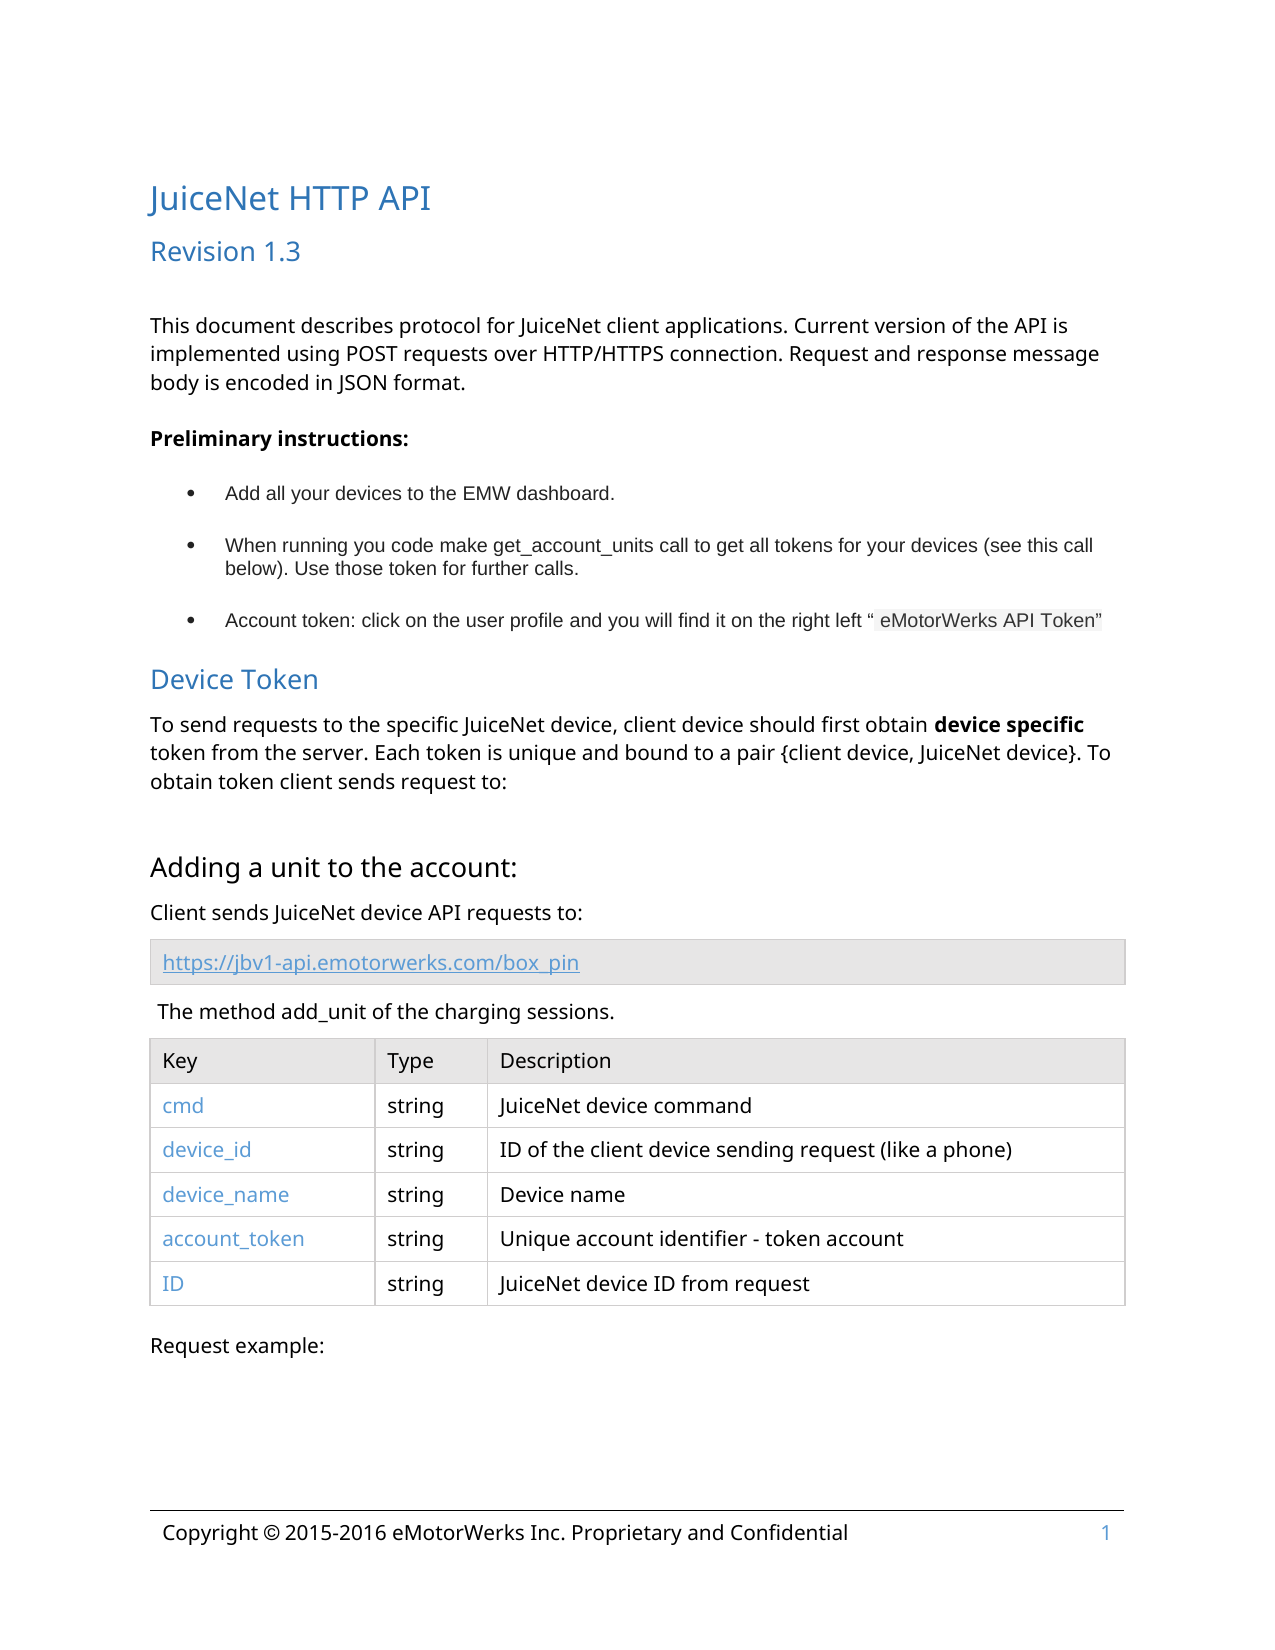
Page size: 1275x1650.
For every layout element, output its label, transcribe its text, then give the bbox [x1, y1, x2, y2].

subtitle JuiceNet HTTP API [150, 175, 1125, 220]
table_header Type [376, 1039, 487, 1083]
text Request example: [150, 1331, 1125, 1359]
table_cell ID of the client device sending request (like a phone) [488, 1128, 1124, 1172]
table_cell string [376, 1173, 487, 1216]
table_cell string [376, 1128, 487, 1172]
table_cell string [376, 1262, 487, 1305]
table_cell account_token [151, 1217, 374, 1261]
table_cell cmd [151, 1084, 374, 1127]
list Add all your devices to the EMW dashboard. [187, 482, 1125, 505]
table_cell string [376, 1084, 487, 1127]
subtitle Adding a unit to the account: [150, 849, 1125, 886]
list Account token: click on the user profile and you will find it on the right left “ eMotorWerks API Token” [187, 609, 1125, 632]
list When running you code make get_account_units call to get all tokens for your devices (see this call below). Use those token for further calls. [187, 534, 1125, 579]
text Preliminary instructions: [150, 424, 1125, 453]
table_header Description [488, 1039, 1124, 1083]
table_cell JuiceNet device command [488, 1084, 1124, 1127]
table_cell Device name [488, 1173, 1124, 1216]
text Client sends JuiceNet device API requests to: [150, 898, 1125, 927]
table_cell Unique account identifier - token account [488, 1217, 1124, 1261]
subtitle Revision 1.3 [150, 233, 1125, 270]
subtitle The method add_unit of the charging sessions. [150, 997, 1125, 1026]
table_cell ID [151, 1262, 374, 1305]
table_cell device_id [151, 1128, 374, 1172]
subtitle Device Token [150, 661, 1125, 698]
table_cell string [376, 1217, 487, 1261]
table_header Key [151, 1039, 374, 1083]
table_cell JuiceNet device ID from request [488, 1262, 1124, 1305]
table_header https://jbv1-api.emotorwerks.com/box_pin [151, 940, 1124, 984]
text To send requests to the specific JuiceNet device, client device should first obtain device specific token from the server. Each token is unique and bound to a pair {client device, JuiceNet device}. To obtain token client sends request to: [150, 710, 1125, 795]
table_cell device_name [151, 1173, 374, 1216]
text This document describes protocol for JuiceNet client applications. Current version of the API is implemented using POST requests over HTTP/HTTPS connection. Request and response message body is encoded in JSON format. [150, 311, 1125, 396]
